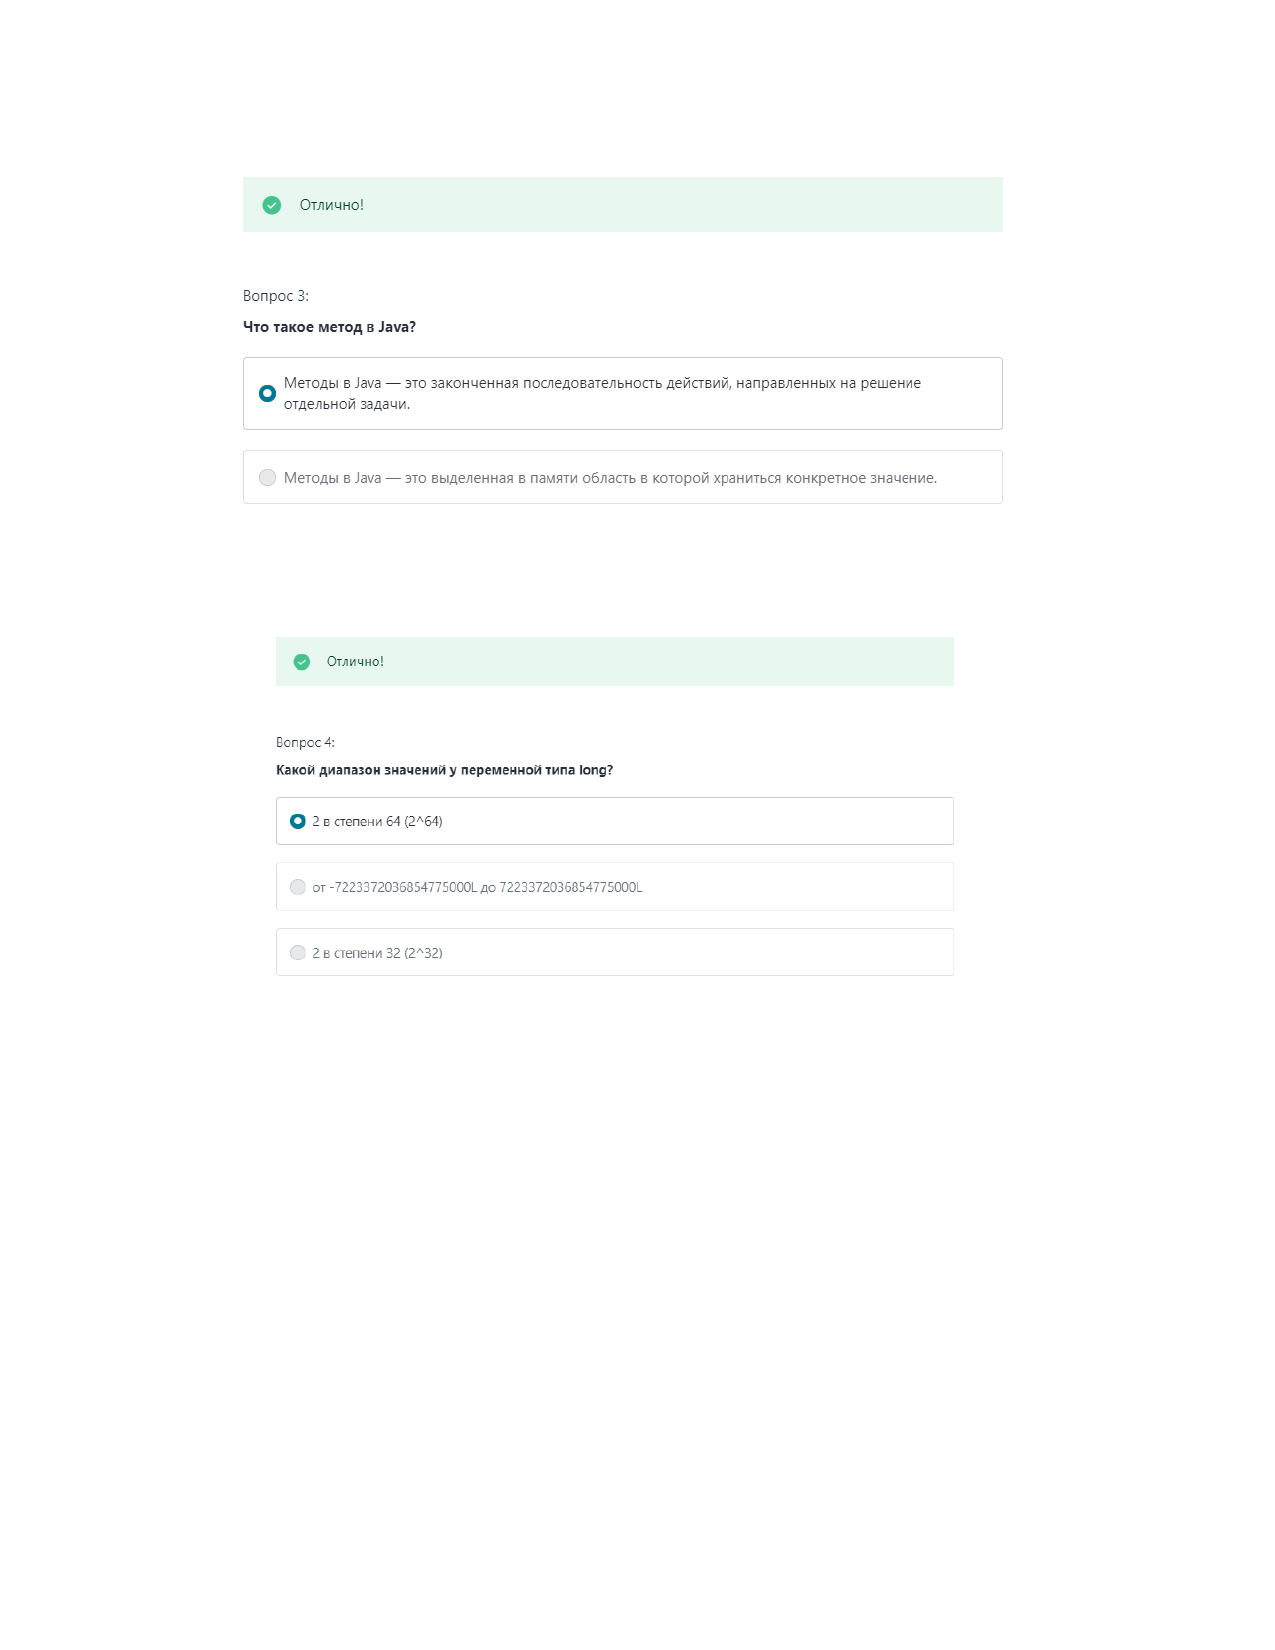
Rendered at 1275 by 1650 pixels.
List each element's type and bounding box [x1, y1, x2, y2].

picture [187, 150, 1088, 596]
picture [187, 615, 1088, 1055]
